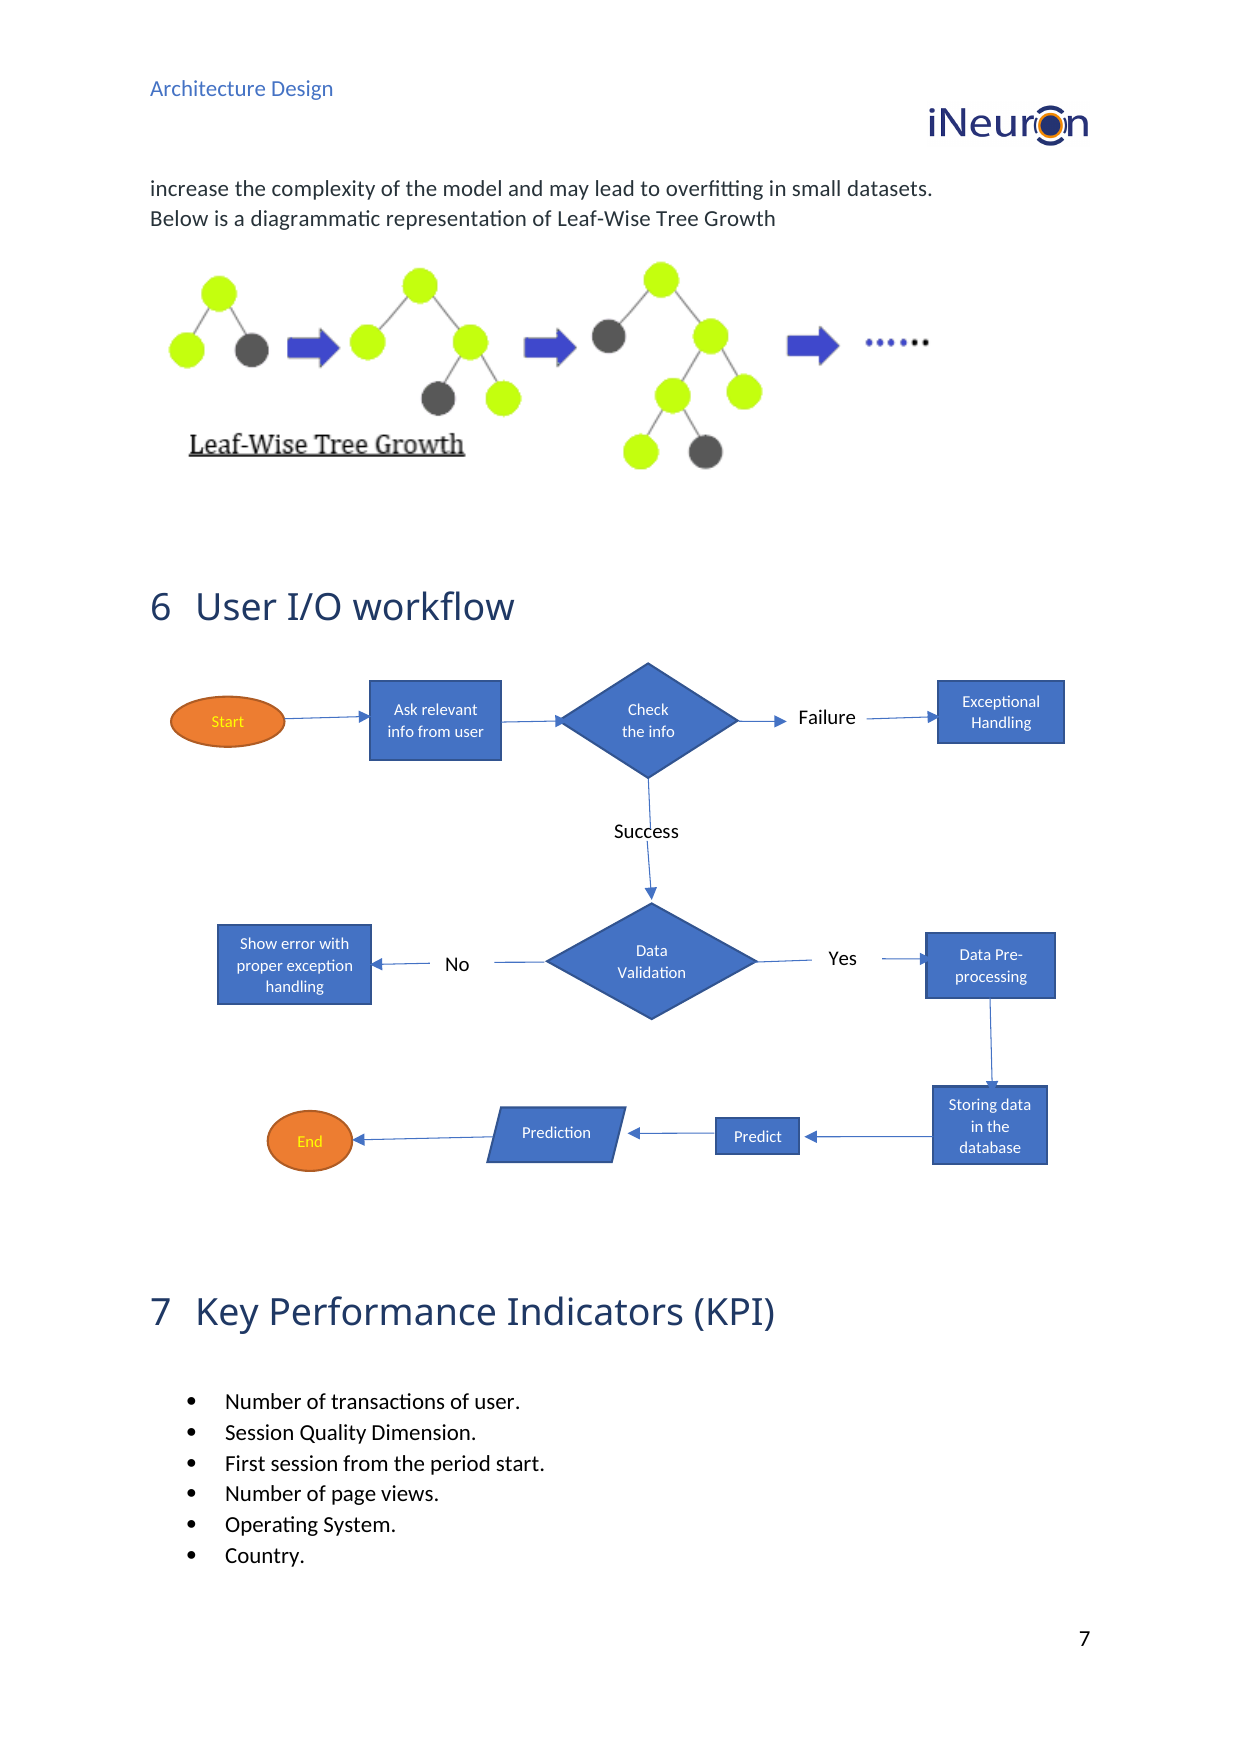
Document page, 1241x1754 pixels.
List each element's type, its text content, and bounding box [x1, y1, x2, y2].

list Number of page views. [187, 1479, 1090, 1507]
picture [150, 251, 938, 490]
list Operating System. [187, 1510, 1090, 1538]
subtitle Key Performance Indicators (KPI) [150, 1285, 1090, 1336]
list Number of transactions of user. [187, 1387, 1090, 1415]
list Session Quality Dimension. [187, 1418, 1090, 1446]
list Country. [187, 1541, 1090, 1569]
subtitle User I/O workflow [150, 580, 1090, 631]
picture [926, 101, 1091, 147]
list First session from the period start. [187, 1449, 1090, 1477]
